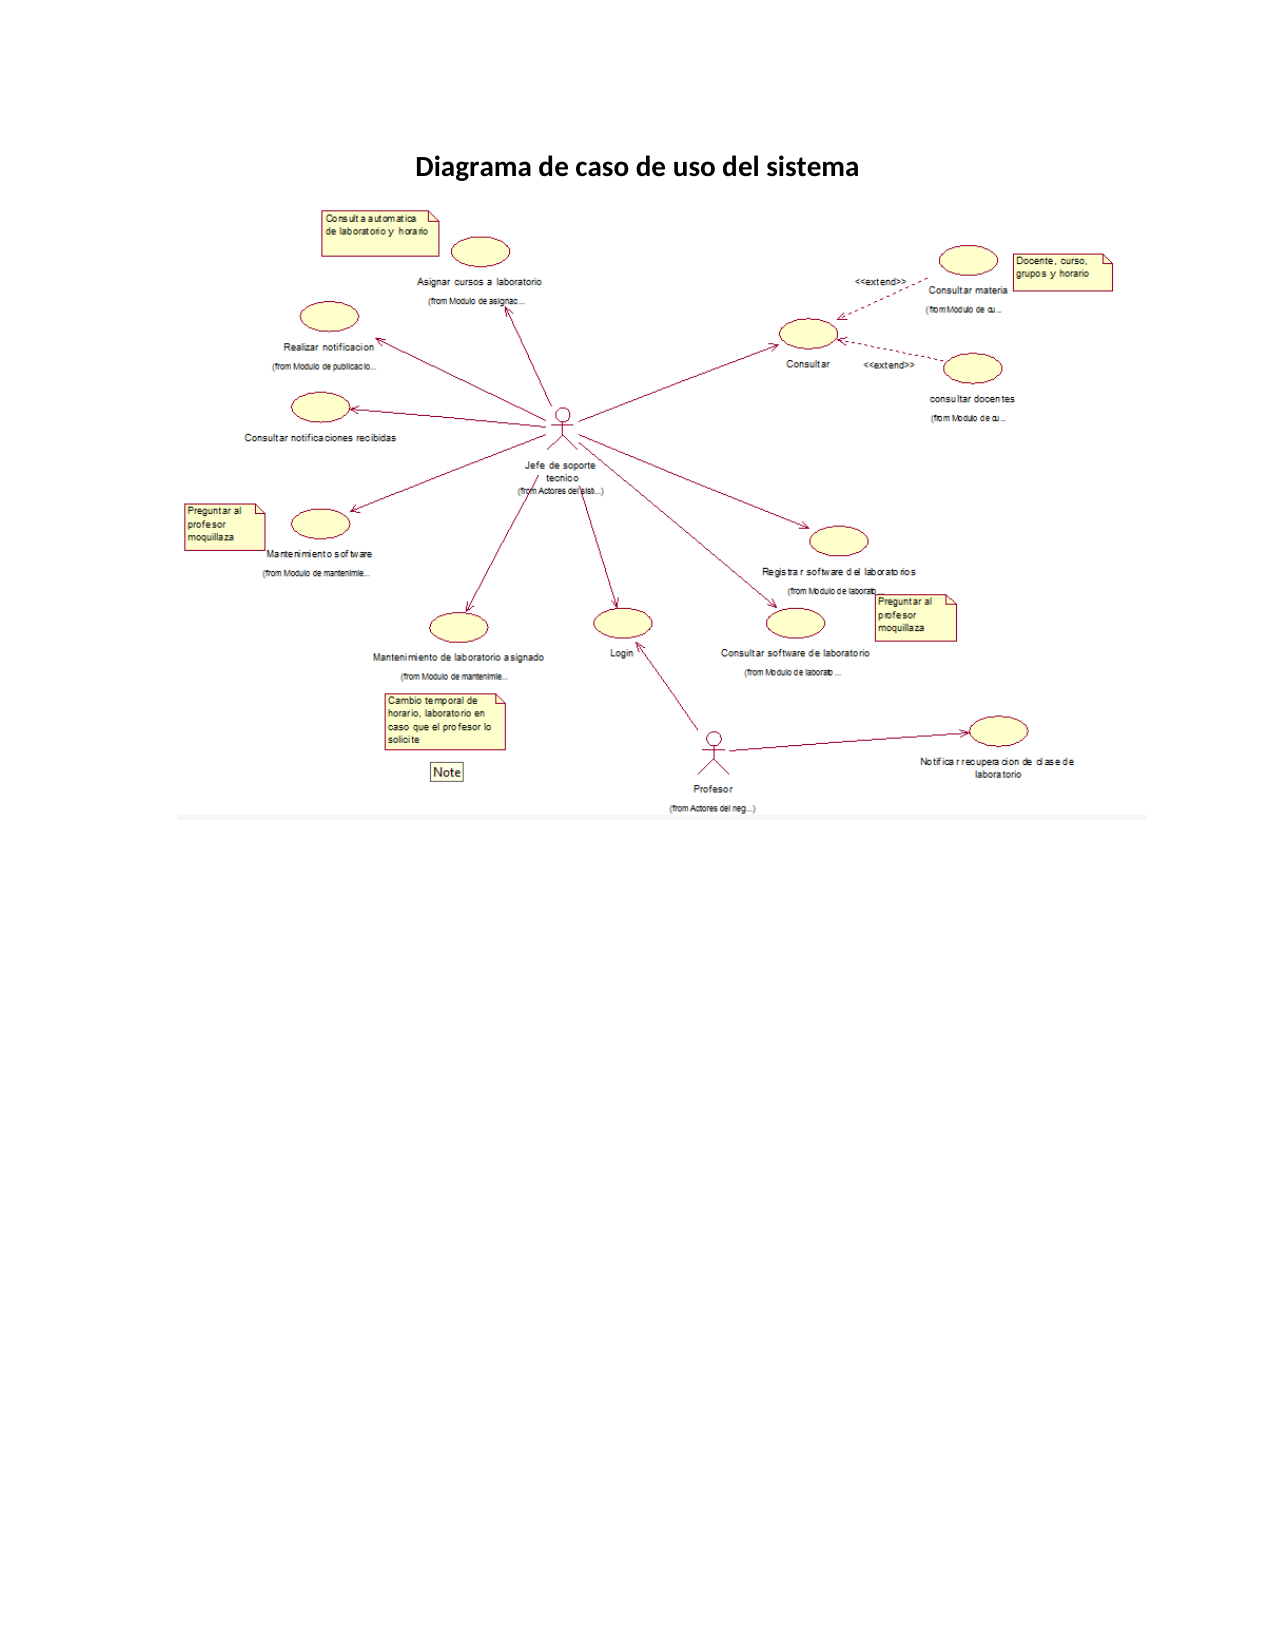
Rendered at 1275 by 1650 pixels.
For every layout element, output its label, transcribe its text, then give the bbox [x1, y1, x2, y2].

picture [177, 209, 1146, 820]
text Diagrama de caso de uso del sistema [177, 148, 1098, 183]
